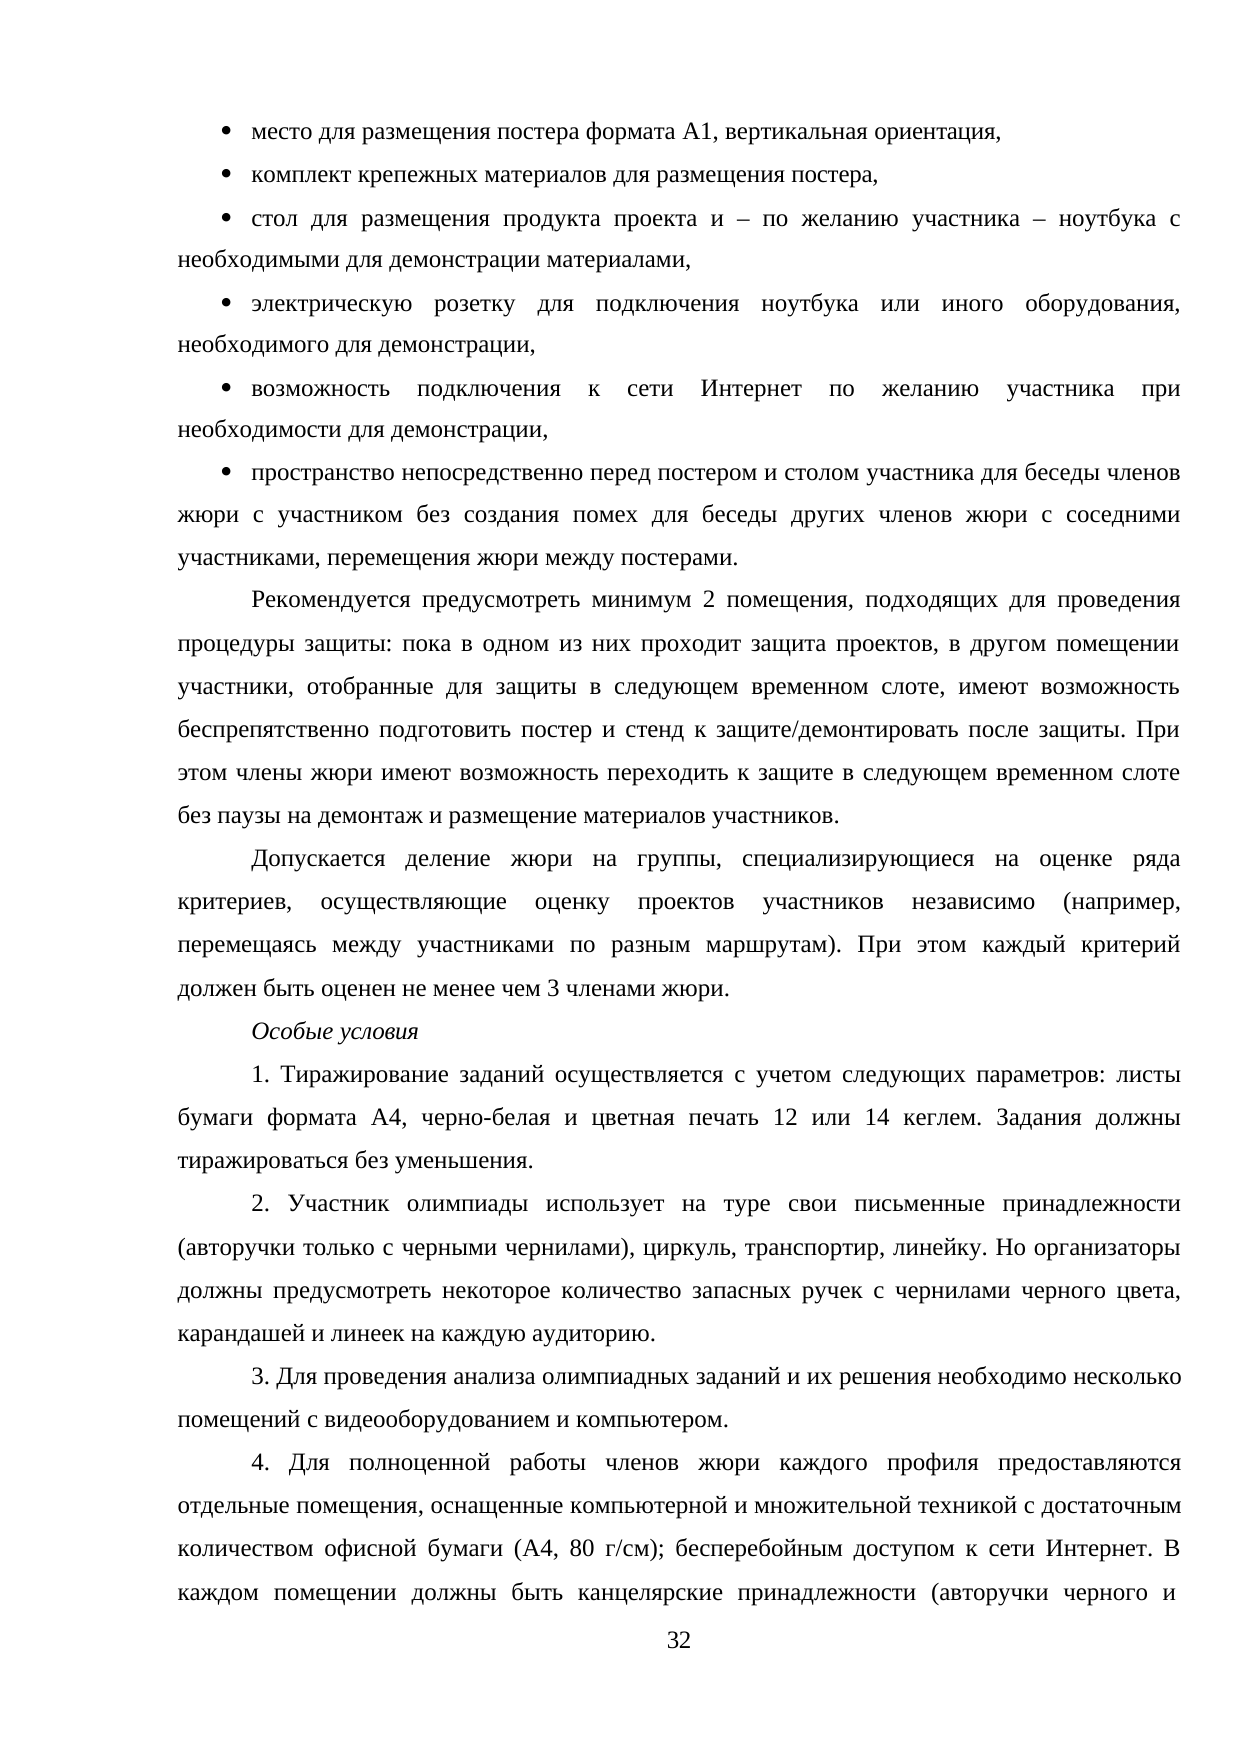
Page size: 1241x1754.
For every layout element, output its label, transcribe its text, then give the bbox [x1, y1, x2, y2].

list комплект крепежных материалов для размещения постера, [222, 159, 1211, 188]
text Особые условия [251, 1016, 1211, 1044]
text Допускается деление жюри на группы, специализирующиеся на оценке ряда критериев, осуществляющие оценку проектов участников независимо (например, перемещаясь между участниками по разным маршрутам). При этом каждый критерий должен быть оценен не менее чем 3 членами жюри. [177, 843, 1182, 1001]
list пространство непосредственно перед постером и столом участника для беседы членов жюри с участником без создания помех для беседы других членов жюри с соседними участниками, перемещения жюри между постерами. [177, 457, 1181, 570]
list Для полноценной работы членов жюри каждого профиля предоставляются отдельные помещения, оснащенные компьютерной и множительной техникой с достаточным количеством офисной бумаги (А4, 80 г/см); бесперебойным доступом к сети Интернет. В каждом помещении должны быть канцелярские принадлежности (авторучки черного и [177, 1447, 1182, 1605]
list Для проведения анализа олимпиадных заданий и их решения необходимо несколько помещений с видеооборудованием и компьютером. [177, 1361, 1182, 1433]
list возможность подключения к сети Интернет по желанию участника при необходимости для демонстрации, [177, 373, 1181, 443]
list электрическую розетку для подключения ноутбука или иного оборудования, необходимого для демонстрации, [177, 288, 1181, 358]
list Тиражирование заданий осуществляется с учетом следующих параметров: листы бумаги формата А4, черно-белая и цветная печать 12 или 14 кеглем. Задания должны тиражироваться без уменьшения. [177, 1059, 1182, 1174]
list стол для размещения продукта проекта и – по желанию участника – ноутбука с необходимыми для демонстрации материалами, [177, 203, 1181, 273]
list место для размещения постера формата А1, вертикальная ориентация, [222, 116, 1211, 145]
text Рекомендуется предусмотреть минимум 2 помещения, подходящих для проведения процедуры защиты: пока в одном из них проходит защита проектов, в другом помещении участники, отобранные для защиты в следующем временном слоте, имеют возможность беспрепятственно подготовить постер и стенд к защите/демонтировать после защиты. При этом члены жюри имеют возможность переходить к защите в следующем временном слоте без паузы на демонтаж и размещение материалов участников. [177, 584, 1181, 829]
list Участник олимпиады использует на туре свои письменные принадлежности (авторучки только с черными чернилами), циркуль, транспортир, линейку. Но организаторы должны предусмотреть некоторое количество запасных ручек с чернилами черного цвета, карандашей и линеек на каждую аудиторию. [177, 1188, 1182, 1347]
